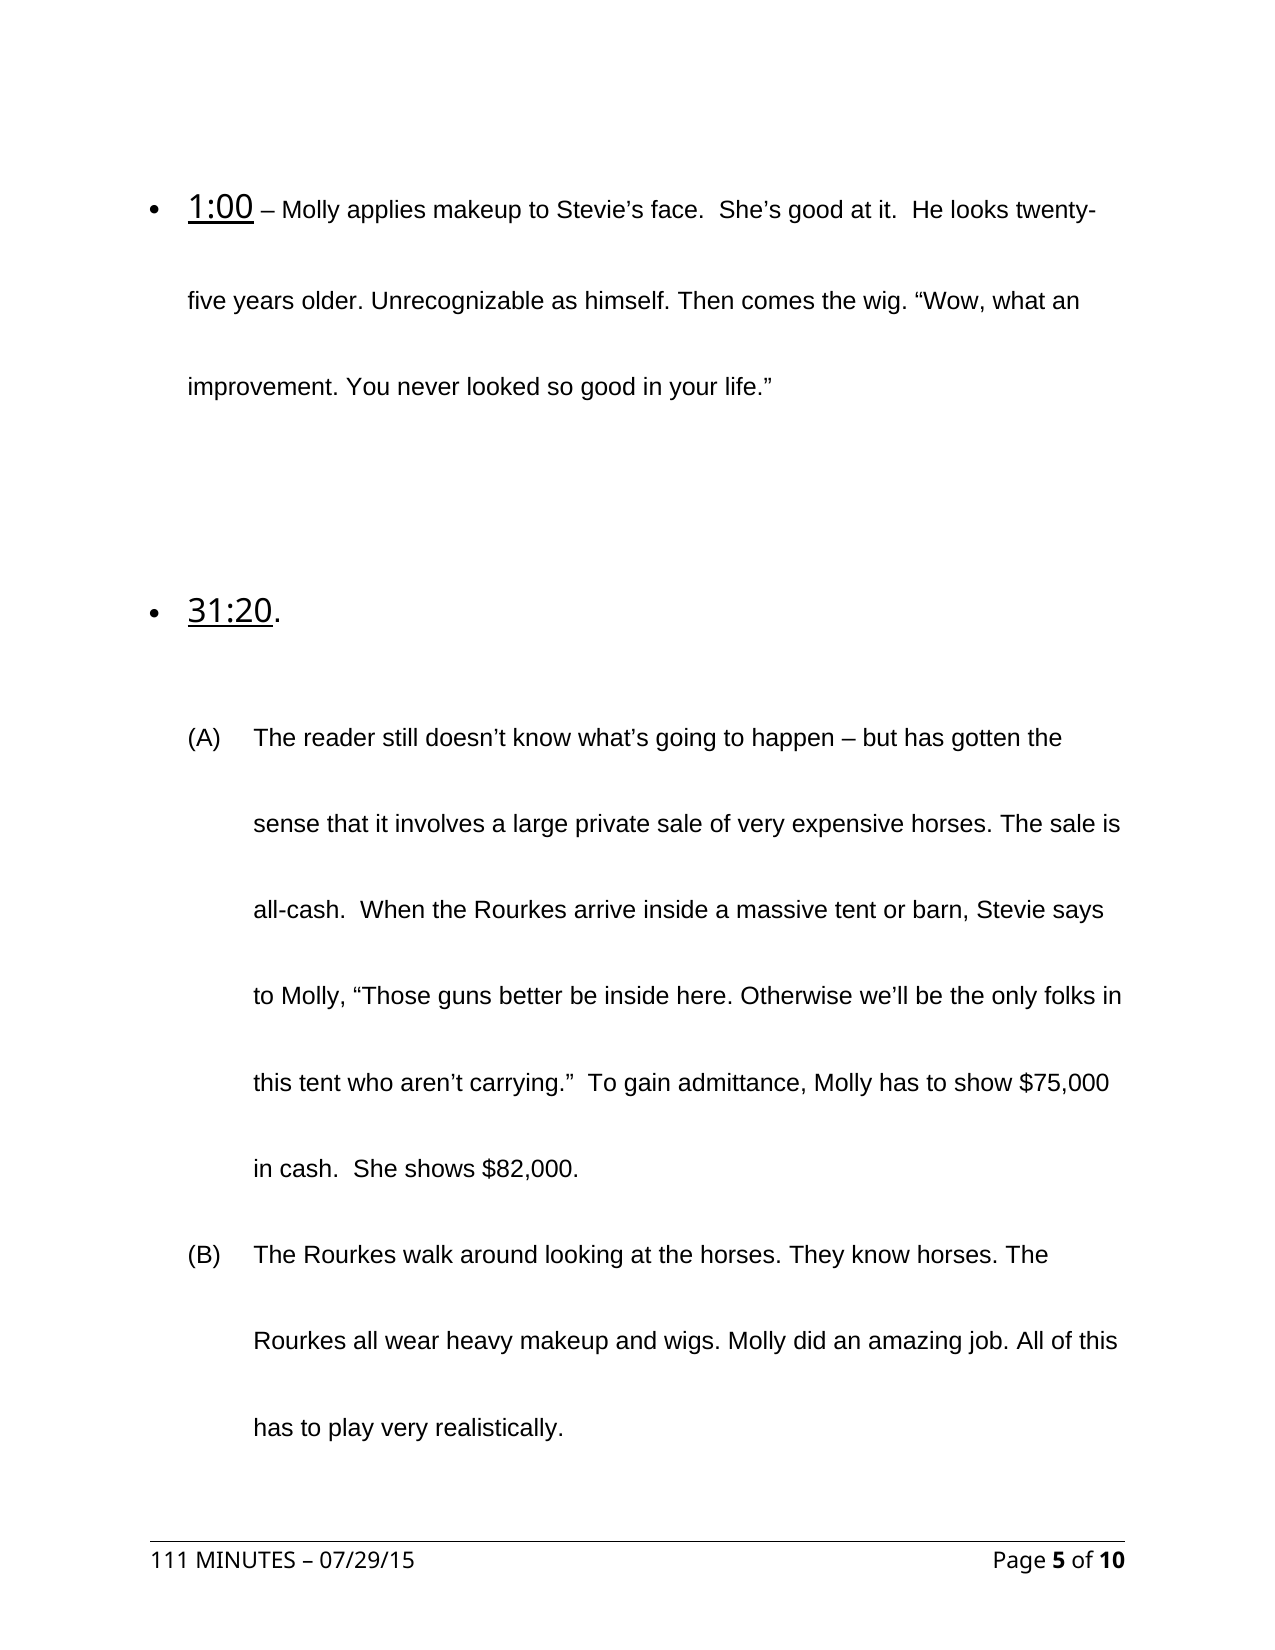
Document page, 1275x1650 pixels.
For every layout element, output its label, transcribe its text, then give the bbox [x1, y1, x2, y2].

list 1:00 – Molly applies makeup to Stevie’s face. She’s good at it. He looks twenty-five years older. Unrecognizable as himself. Then comes the wig. “Wow, what an improvement. You never looked so good in your life.” [150, 183, 1125, 401]
list 31:20. [150, 586, 1125, 632]
list The Rourkes walk around looking at the horses. They know horses. The Rourkes all wear heavy makeup and wigs. Molly did an amazing job. All of this has to play very realistically. [187, 1240, 1125, 1441]
list The reader still doesn’t know what’s going to happen – but has gotten the sense that it involves a large private sale of very expensive horses. The sale is all-cash. When the Rourkes arrive inside a massive tent or barn, Stevie says to Molly, “Those guns better be inside here. Otherwise we’ll be the only folks in this tent who aren’t carrying.” To gain admittance, Molly has to show $75,000 in cash. She shows $82,000. [187, 723, 1125, 1183]
